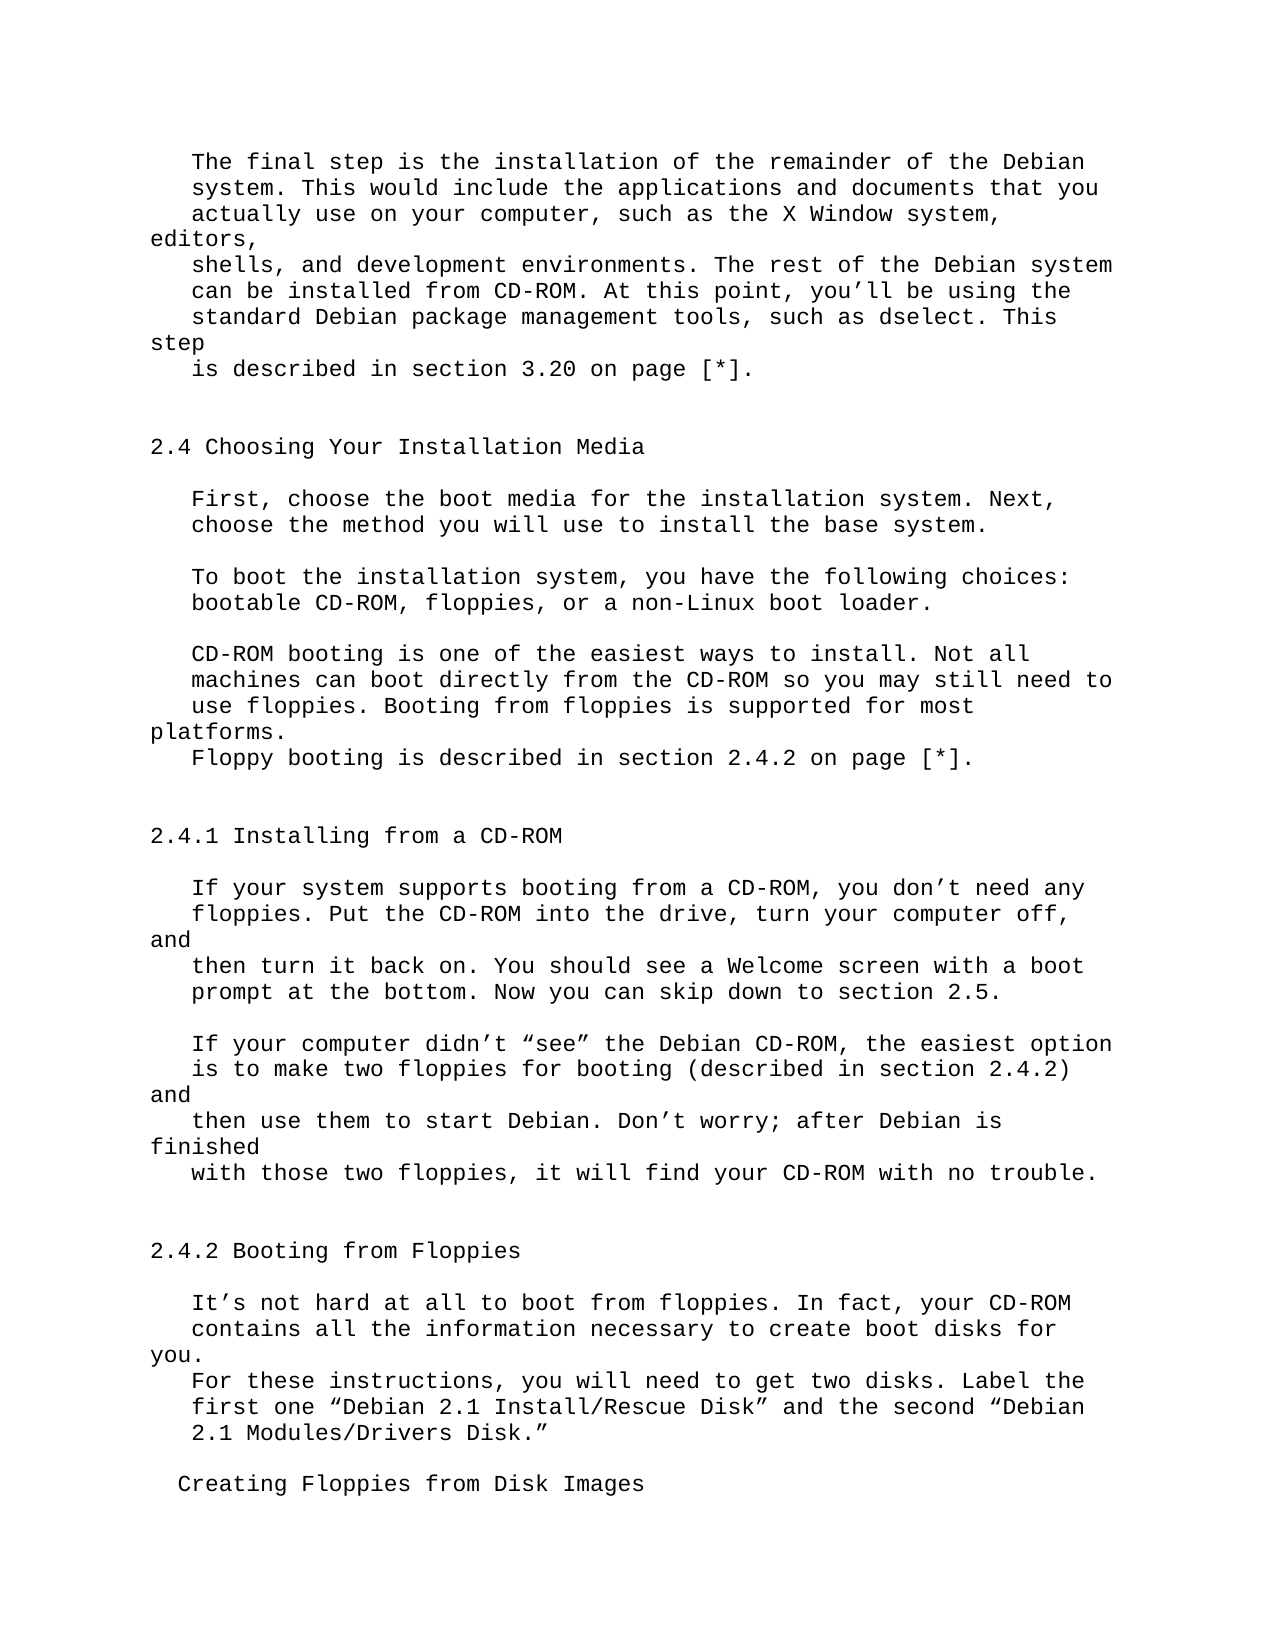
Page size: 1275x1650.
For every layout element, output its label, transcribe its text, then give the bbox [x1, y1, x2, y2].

text 2.4.1 Installing from a CD-ROM [150, 824, 1125, 850]
text Floppy booting is described in section 2.4.2 on page [*]. [150, 747, 1125, 772]
text Creating Floppies from Disk Images [150, 1473, 1125, 1499]
text standard Debian package management tools, such as dselect. This step [150, 306, 1125, 357]
text floppies. Put the CD-ROM into the drive, turn your computer off, and [150, 902, 1125, 954]
text bootable CD-ROM, floppies, or a non-Linux boot loader. [150, 591, 1125, 617]
text 2.1 Modules/Drivers Disk.” [150, 1421, 1125, 1447]
text 2.4 Choosing Your Installation Media [150, 435, 1125, 461]
text then use them to start Debian. Don’t worry; after Debian is finished [150, 1110, 1125, 1162]
text first one “Debian 2.1 Install/Rescue Disk” and the second “Debian [150, 1395, 1125, 1421]
text CD-ROM booting is one of the easiest ways to install. Not all [150, 643, 1125, 669]
text If your computer didn’t “see” the Debian CD-ROM, the easiest option [150, 1032, 1125, 1058]
text The final step is the installation of the remainder of the Debian [150, 150, 1125, 176]
text actually use on your computer, such as the X Window system, editors, [150, 202, 1125, 254]
text For these instructions, you will need to get two disks. Label the [150, 1369, 1125, 1395]
text machines can boot directly from the CD-ROM so you may still need to [150, 669, 1125, 695]
text is described in section 3.20 on page [*]. [150, 357, 1125, 383]
text can be installed from CD-ROM. At this point, you’ll be using the [150, 280, 1125, 306]
text then turn it back on. You should see a Welcome screen with a boot [150, 954, 1125, 980]
text is to make two floppies for booting (described in section 2.4.2) and [150, 1058, 1125, 1110]
text If your system supports booting from a CD-ROM, you don’t need any [150, 876, 1125, 902]
text choose the method you will use to install the base system. [150, 513, 1125, 539]
text 2.4.2 Booting from Floppies [150, 1239, 1125, 1265]
text use floppies. Booting from floppies is supported for most platforms. [150, 695, 1125, 747]
text prompt at the bottom. Now you can skip down to section 2.5. [150, 980, 1125, 1006]
text with those two floppies, it will find your CD-ROM with no trouble. [150, 1162, 1125, 1187]
text contains all the information necessary to create boot disks for you. [150, 1317, 1125, 1369]
text system. This would include the applications and documents that you [150, 176, 1125, 202]
text It’s not hard at all to boot from floppies. In fact, your CD-ROM [150, 1291, 1125, 1317]
text shells, and development environments. The rest of the Debian system [150, 254, 1125, 280]
text First, choose the boot media for the installation system. Next, [150, 487, 1125, 513]
text To boot the installation system, you have the following choices: [150, 565, 1125, 591]
